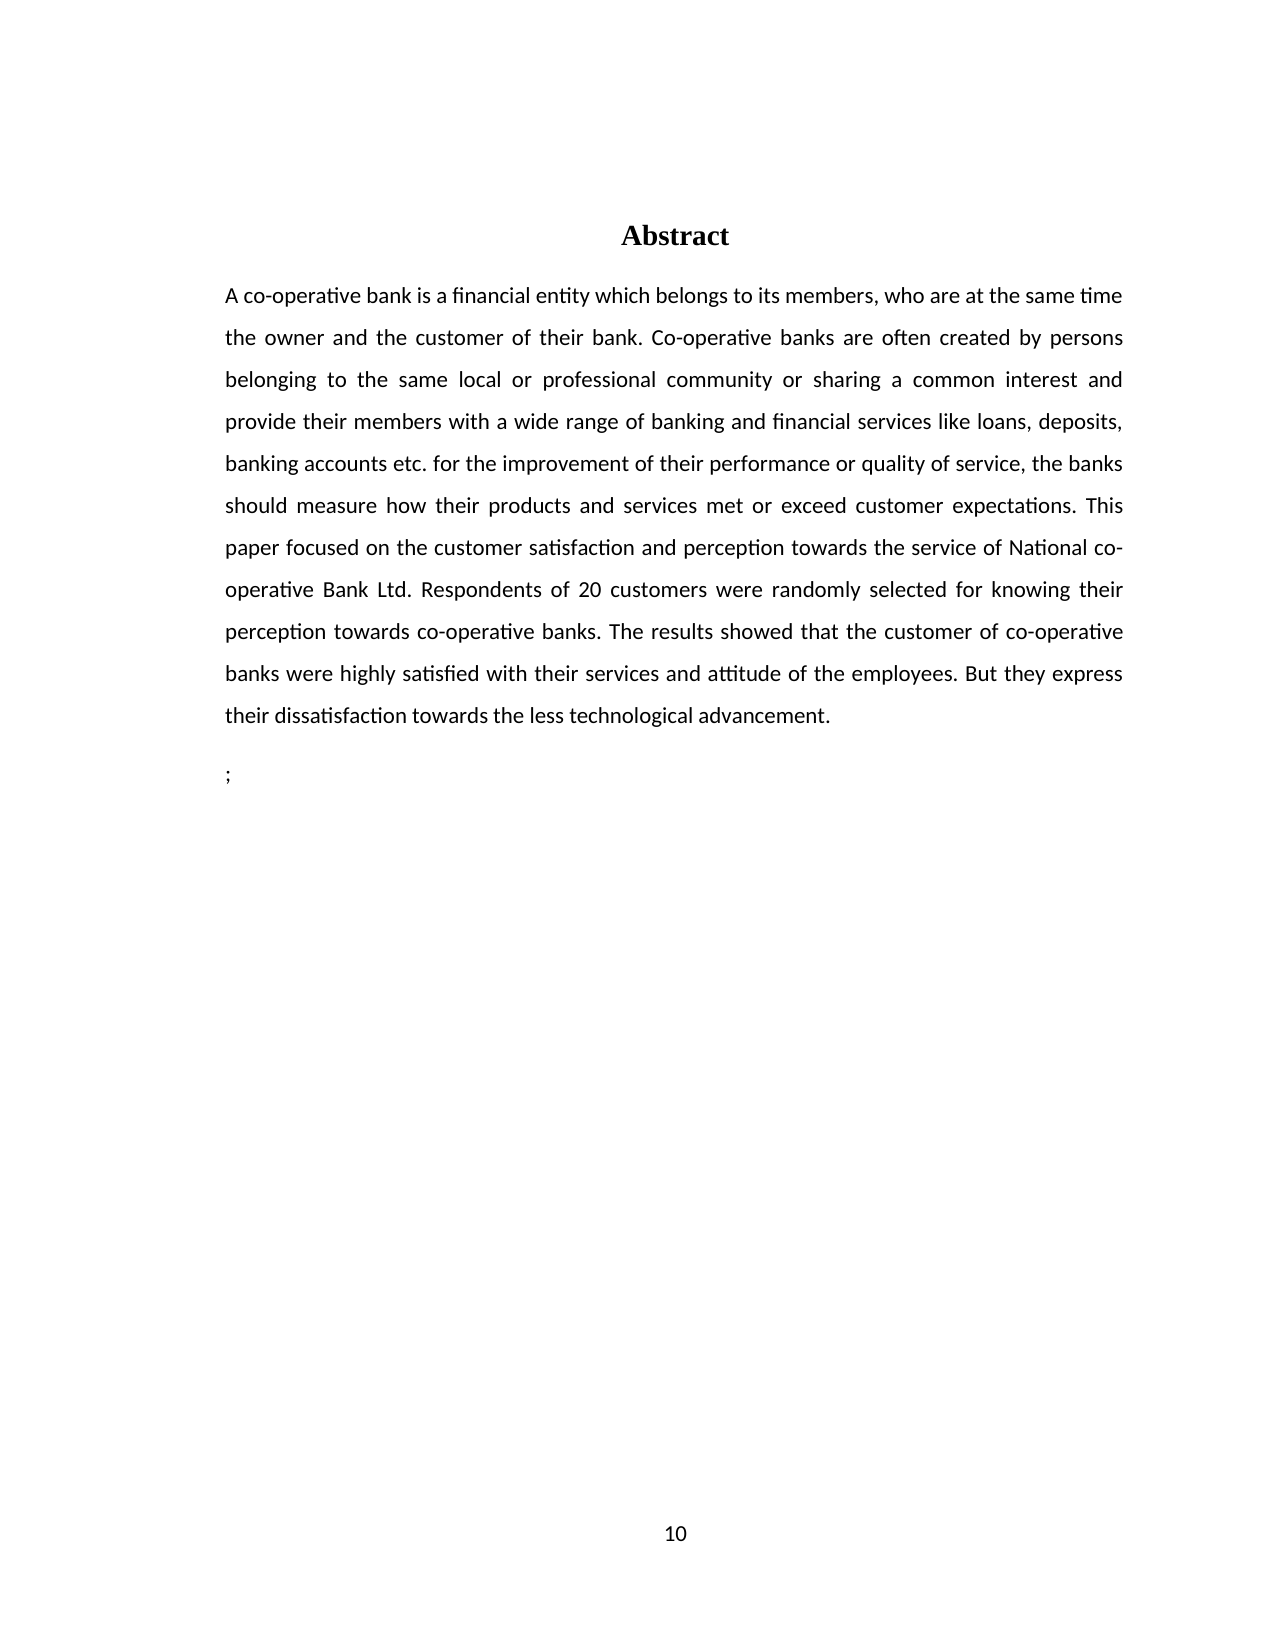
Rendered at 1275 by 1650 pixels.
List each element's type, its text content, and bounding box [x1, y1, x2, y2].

list A co-operative bank is a financial entity which belongs to its members, who are at the same time the owner and the customer of their bank. Co-operative banks are often created by persons belonging to the same local or professional community or sharing a common interest and provide their members with a wide range of banking and financial services like loans, deposits, banking accounts etc. for the improvement of their performance or quality of service, the banks should measure how their products and services met or exceed customer expectations. This paper focused on the customer satisfaction and perception towards the service of National co-operative Bank Ltd. Respondents of 20 customers were randomly selected for knowing their perception towards co-operative banks. The results showed that the customer of co-operative banks were highly satisfied with their services and attitude of the employees. But they express their dissatisfaction towards the less technological advancement. [225, 281, 1125, 729]
text ; [225, 759, 1125, 787]
subtitle Abstract [225, 218, 1125, 252]
